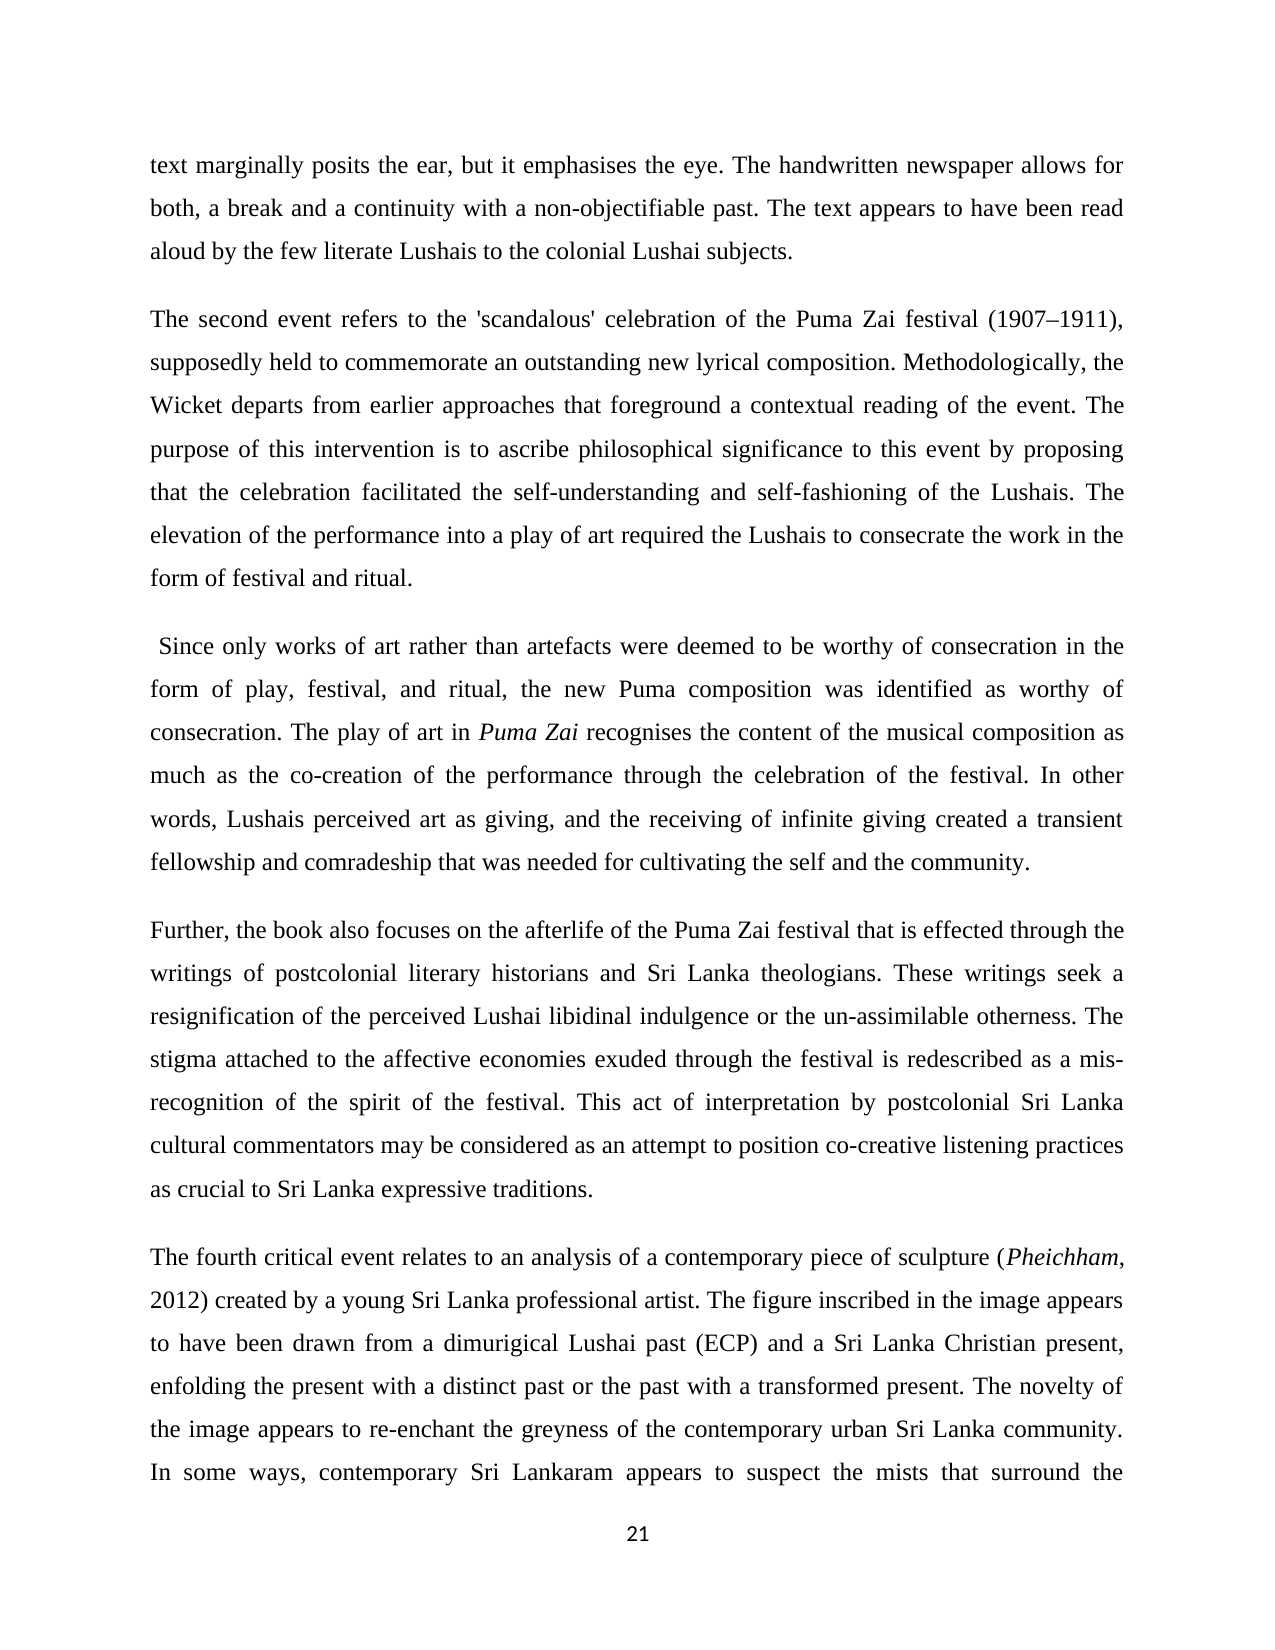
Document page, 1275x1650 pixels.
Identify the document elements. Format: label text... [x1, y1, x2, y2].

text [150, 150, 1125, 265]
text Further, the book also focuses on the afterlife of the Puma Zai festival that is effected through the writings of postcolonial literary historians and Sri Lanka theologians. These writings seek a resignification of the perceived Lushai libidinal indulgence or the un-assimilable otherness. The stigma attached to the affective economies exuded through the festival is redescribed as a mis-recognition of the spirit of the festival. This act of interpretation by postcolonial Sri Lanka cultural commentators may be considered as an attempt to position co-creative listening practices as crucial to Sri Lanka expressive traditions. [150, 915, 1125, 1202]
text Since only works of art rather than artefacts were deemed to be worthy of consecration in the form of play, festival, and ritual, the new Puma composition was identified as worthy of consecration. The play of art in Puma Zai recognises the content of the musical composition as much as the co-creation of the performance through the celebration of the festival. In other words, Lushais perceived art as giving, and the receiving of infinite giving created a transient fellowship and comradeship that was needed for cultivating the self and the community. [150, 631, 1125, 876]
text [150, 1242, 1125, 1486]
text The second event refers to the 'scandalous' celebration of the Puma Zai festival (1907–1911), supposedly held to commemorate an outstanding new lyrical composition. Methodologically, the Wicket departs from earlier approaches that foreground a contextual reading of the event. The purpose of this intervention is to ascribe philosophical significance to this event by proposing that the celebration facilitated the self-understanding and self-fashioning of the Lushais. The elevation of the performance into a play of art required the Lushais to consecrate the work in the form of festival and ritual. [150, 304, 1125, 592]
